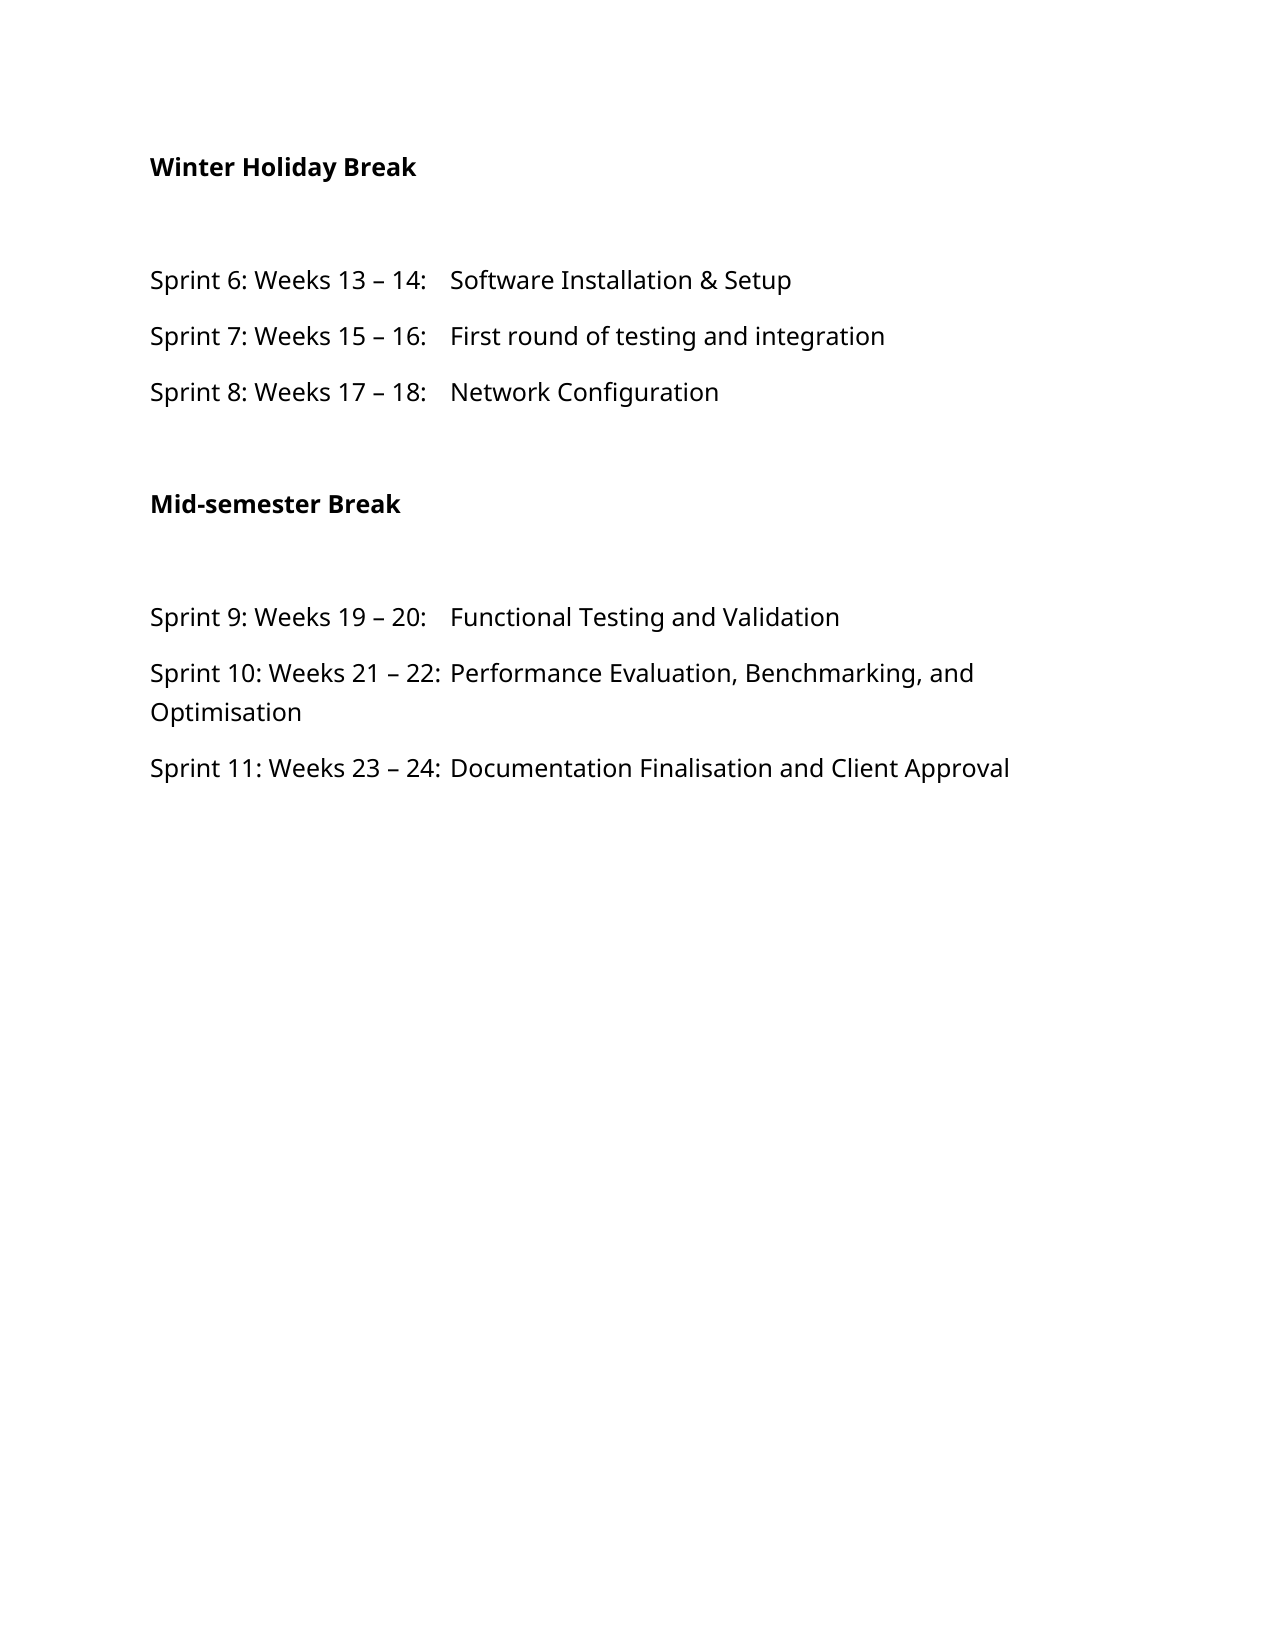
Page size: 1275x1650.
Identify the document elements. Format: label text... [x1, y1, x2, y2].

text Sprint 10: Weeks 21 – 22: Performance Evaluation, Benchmarking, and Optimisation [150, 655, 1125, 729]
text Sprint 8: Weeks 17 – 18: Network Configuration [150, 374, 1125, 409]
text Winter Holiday Break [150, 150, 1125, 184]
text Sprint 11: Weeks 23 – 24: Documentation Finalisation and Client Approval [150, 751, 1125, 785]
text Sprint 6: Weeks 13 – 14: Software Installation & Setup [150, 262, 1125, 296]
text Sprint 9: Weeks 19 – 20: Functional Testing and Validation [150, 599, 1125, 633]
text Mid-semester Break [150, 487, 1125, 521]
text Sprint 7: Weeks 15 – 16: First round of testing and integration [150, 318, 1125, 352]
